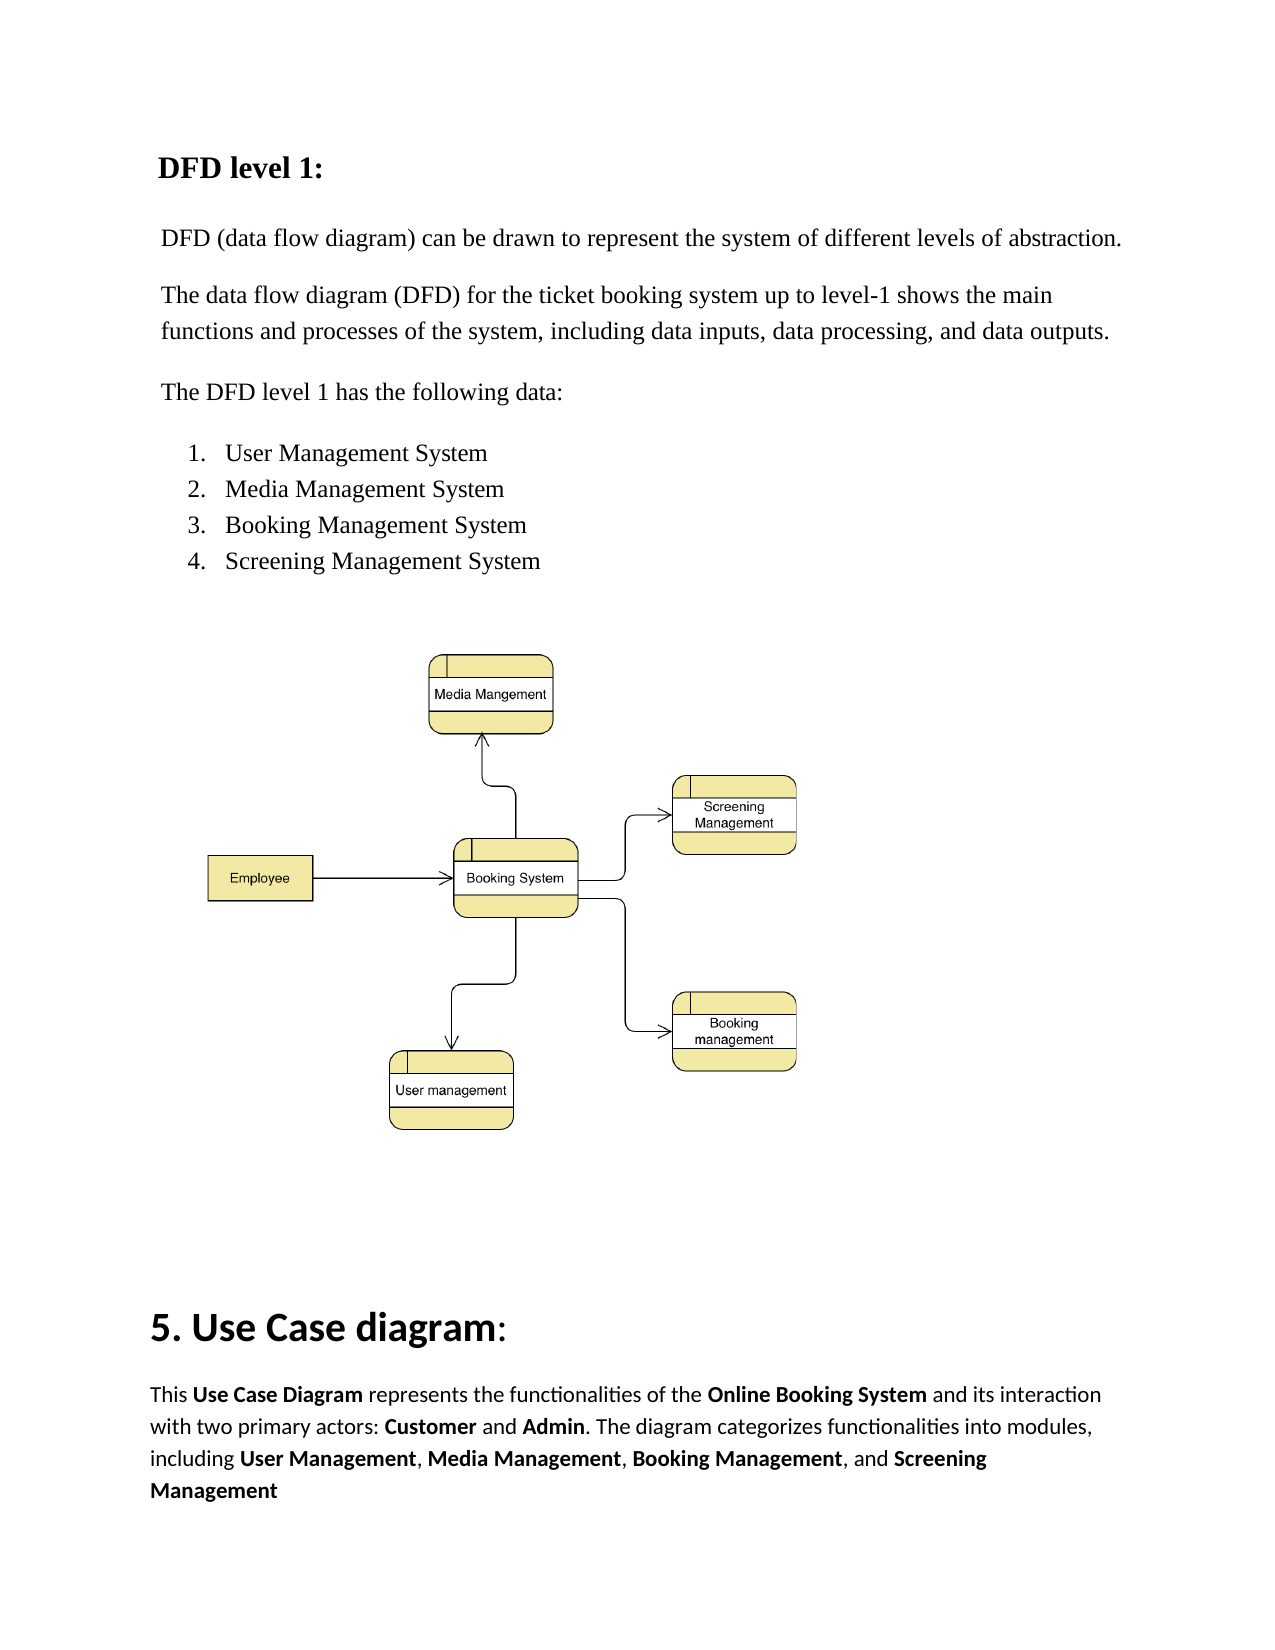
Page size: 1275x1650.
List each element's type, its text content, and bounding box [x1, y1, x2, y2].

text This Use Case Diagram represents the functionalities of the Online Booking System and its interaction with two primary actors: Customer and Admin. The diagram categorizes functionalities into modules, including User Management, Media Management, Booking Management, and Screening Management [150, 1380, 1119, 1504]
list User Management System [187, 438, 1162, 467]
list Media Management System [187, 474, 1162, 503]
text The DFD level 1 has the following data: [161, 377, 1162, 406]
subtitle DFD level 1: [158, 150, 1162, 186]
text The data flow diagram (DFD) for the ticket booking system up to level-1 shows the main functions and processes of the system, including data inputs, data processing, and data outputs. [161, 280, 1119, 344]
text DFD (data flow diagram) can be drawn to represent the system of different levels of abstraction. [161, 223, 1162, 252]
picture [207, 654, 797, 1130]
list Booking Management System [187, 510, 1162, 539]
list Screening Management System [187, 546, 1162, 575]
subtitle Use Case diagram: [150, 1301, 1162, 1352]
